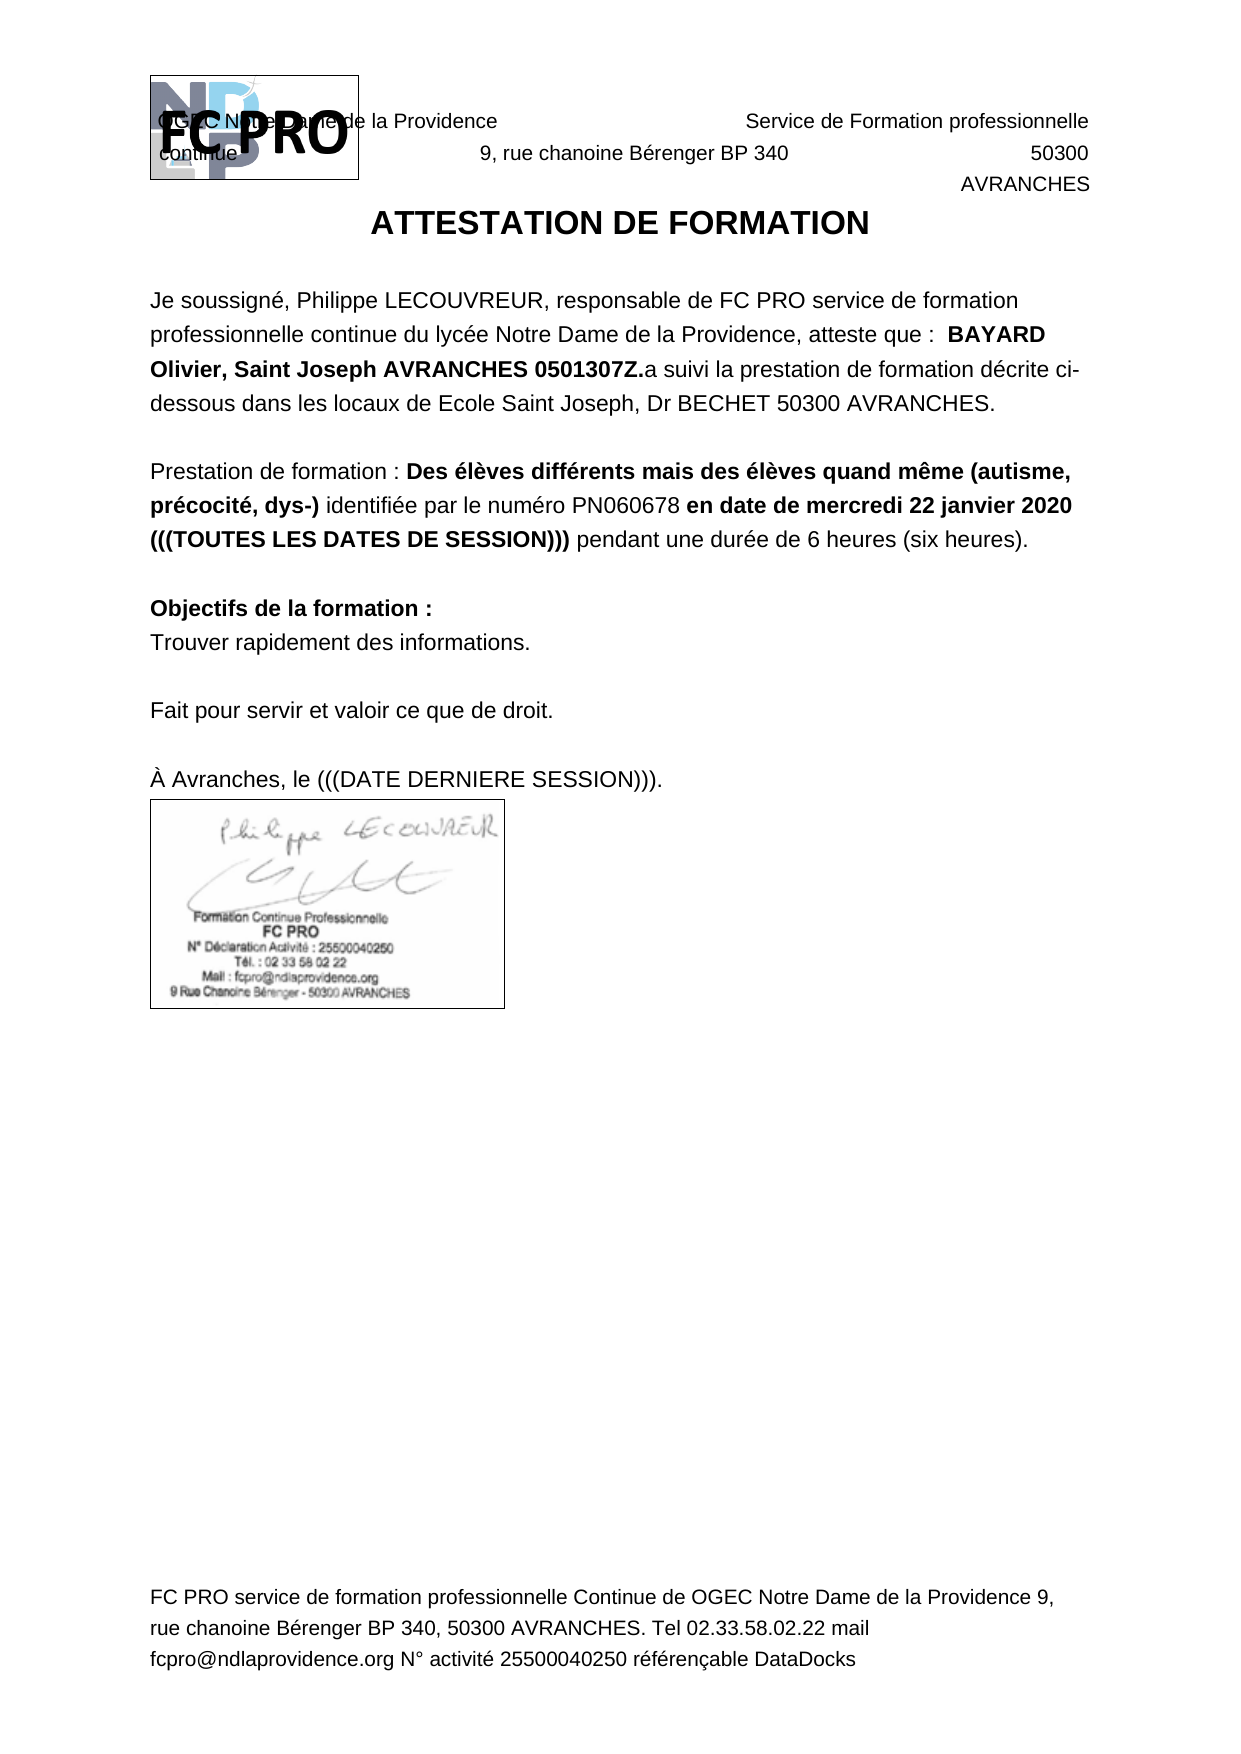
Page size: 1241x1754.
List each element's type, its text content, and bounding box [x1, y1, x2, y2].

text ATTESTATION DE FORMATION [150, 203, 1090, 242]
picture [151, 76, 358, 179]
picture [151, 800, 504, 1008]
text Je soussigné, Philippe LECOUVREUR, responsable de FC PRO service de formation professionnelle continue du lycée Notre Dame de la Providence, atteste que : BAYARD Olivier, Saint Joseph AVRANCHES 0501307Z.a suivi la prestation de formation décrite ci-dessous dans les locaux de Ecole Saint Joseph, Dr BECHET 50300 AVRANCHES.Prestation de formation : Des élèves différents mais des élèves quand même (autisme, précocité, dys-) identifiée par le numéro PN060678 en date de mercredi 22 janvier 2020 (((TOUTES LES DATES DE SESSION))) pendant une durée de 6 heures (six heures).Objectifs de la formation :Trouver rapidement des informations.Fait pour servir et valoir ce que de droit.À Avranches, le (((DATE DERNIERE SESSION))). [150, 253, 1090, 1008]
